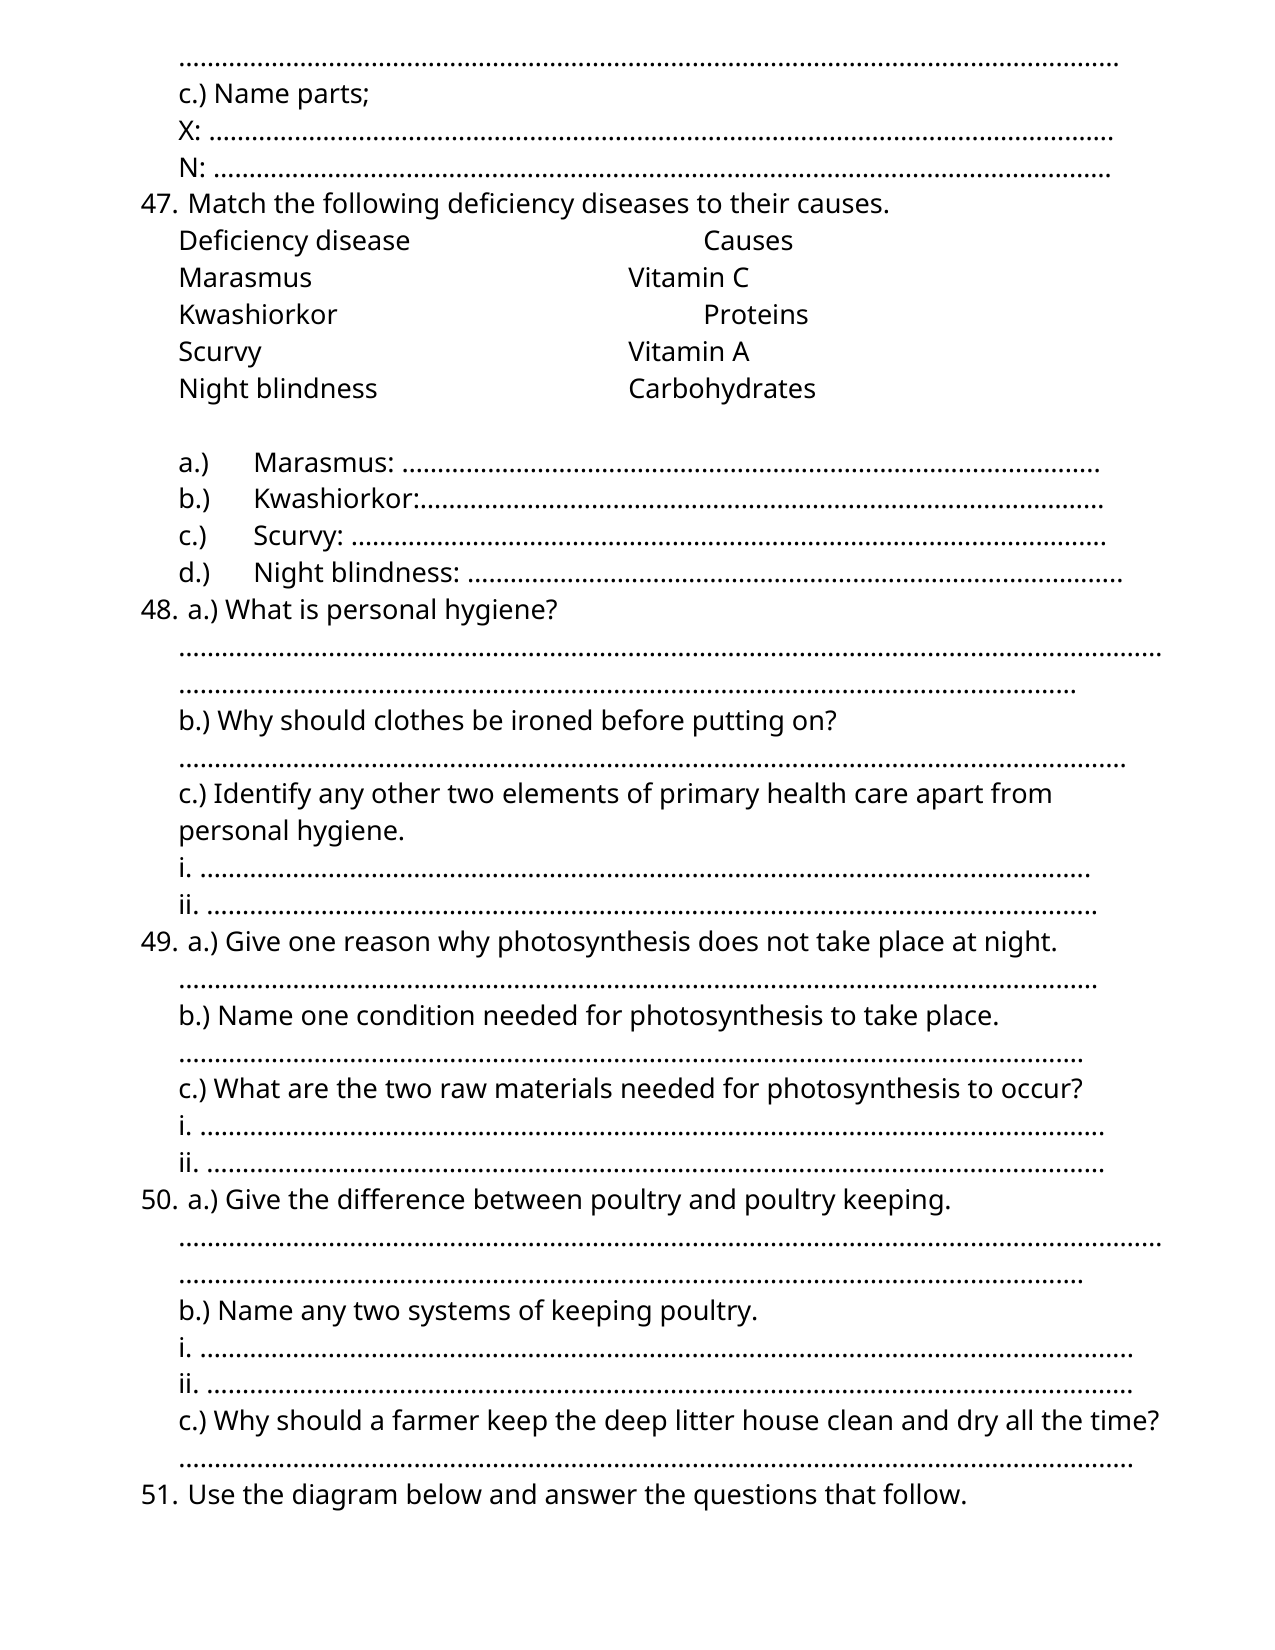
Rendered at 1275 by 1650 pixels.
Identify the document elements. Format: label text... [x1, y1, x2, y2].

list b.) Name one condition needed for photosynthesis to take place. [178, 996, 1172, 1033]
list ii. …………………………………………………………………………………………………………………. [178, 1365, 1172, 1402]
list b.) Why should clothes be ironed before putting on? [178, 701, 1172, 738]
list Night blindness Carbohydrates [178, 369, 1172, 406]
list Match the following deficiency diseases to their causes. [141, 185, 1172, 222]
list a.) Give the difference between poultry and poultry keeping. [141, 1181, 1172, 1217]
list i. ………………………………………………………………………………………………………………. [178, 1107, 1172, 1144]
list Scurvy Vitamin A [178, 332, 1172, 369]
list ………………………………………………………………………………………………………………… [178, 959, 1172, 996]
list Scurvy: ……………………………………………………………………………………………. [178, 517, 1172, 554]
list i. ………………………………………………………………………………………………………………….. [178, 1328, 1172, 1365]
list Kwashiorkor:…………………………………………………………………………………… [178, 480, 1172, 517]
list Kwashiorkor Proteins [178, 296, 1172, 332]
list Marasmus Vitamin C [178, 259, 1172, 296]
list i. …………………………………………………………………………………………………………….. [178, 849, 1172, 886]
list N: ……………………………………………………………………………………………………………… [178, 148, 1172, 185]
list ……………………………………………………………………………………………………………………. [178, 738, 1172, 775]
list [178, 37, 1172, 74]
list ii. ……………………………………………………………………………………………………………… [178, 1144, 1172, 1181]
list ………………………………………………………………………………………………………………. [178, 1033, 1172, 1070]
list ………………………………………………………………………………………………………………………………………………………………………………………………………………………………………… [178, 627, 1172, 701]
list c.) What are the two raw materials needed for photosynthesis to occur? [178, 1070, 1172, 1107]
list …………………………………………………………………………………………………………………….. [178, 1439, 1172, 1476]
list c.) Why should a farmer keep the deep litter house clean and dry all the time? [178, 1402, 1172, 1439]
list a.) Give one reason why photosynthesis does not take place at night. [141, 922, 1172, 959]
list a.) What is personal hygiene? [141, 591, 1172, 627]
list c.) Identify any other two elements of primary health care apart from personal hygiene. [178, 775, 1172, 849]
list Use the diagram below and answer the questions that follow. [141, 1476, 1172, 1512]
list Night blindness: ……………………………………………………………………………….. [178, 554, 1172, 591]
list c.) Name parts; [178, 74, 1172, 111]
list Deficiency disease Causes [178, 222, 1172, 259]
list X: ………………………………………………………………………………………………………………. [178, 111, 1172, 148]
list Marasmus: …………………………………………………………………………………….. [178, 443, 1172, 480]
list …………………………………………………………………………………………………………………………………………………………………………………………………………………………………………. [178, 1217, 1172, 1291]
list ii. …………………………………………………………………………………………………………….. [178, 886, 1172, 922]
list b.) Name any two systems of keeping poultry. [178, 1291, 1172, 1328]
